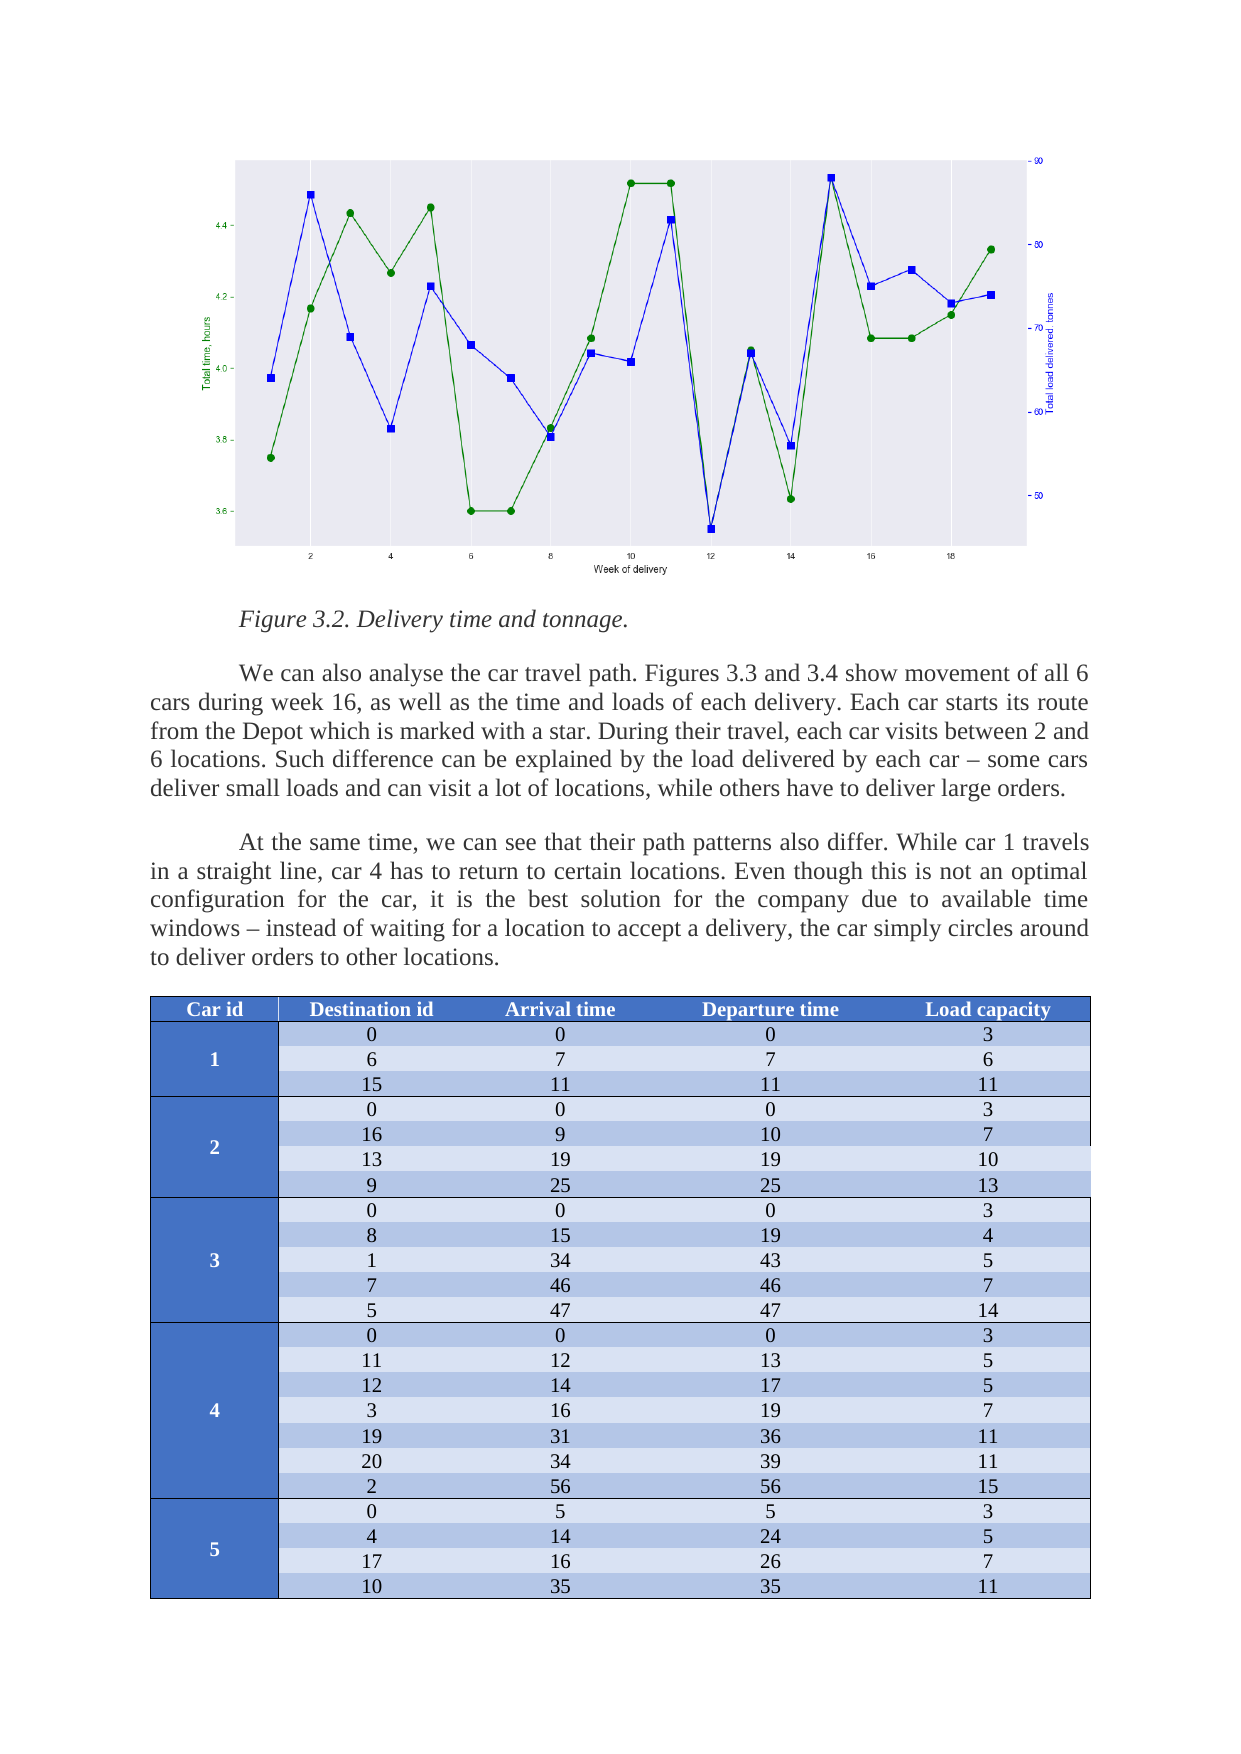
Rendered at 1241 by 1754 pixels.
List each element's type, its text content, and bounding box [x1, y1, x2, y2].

text We can also analyse the car travel path. Figures 3.3 and 3.4 show movement of all 6 cars during week 16, as well as the time and loads of each delivery. Each car starts its route from the Depot which is marked with a star. During their travel, each car visits between 2 and 6 locations. Such difference can be explained by the load delivered by each car – some cars deliver small loads and can visit a lot of locations, while others have to deliver large orders. [150, 658, 1090, 802]
table_cell 3 [885, 1198, 1090, 1222]
table_cell 19 [656, 1146, 885, 1171]
table_cell 9 [279, 1171, 465, 1197]
table_cell 0 [656, 1097, 885, 1121]
table_cell 0 [465, 1097, 656, 1121]
table_cell 46 [465, 1272, 656, 1297]
table_cell 16 [465, 1398, 656, 1422]
text At the same time, we can see that their path patterns also differ. While car 1 travels in a straight line, car 4 has to return to certain locations. Even though this is not an optimal configuration for the car, it is the best solution for the company due to available time windows – instead of waiting for a location to accept a delivery, the car simply circles around to deliver orders to other locations. [150, 827, 1090, 971]
table_cell 6 [279, 1046, 465, 1071]
table_cell 3 [885, 1022, 1090, 1046]
table_cell 7 [885, 1121, 1090, 1146]
table_cell 19 [656, 1222, 885, 1247]
table_cell 2 [279, 1473, 465, 1498]
table_cell 15 [279, 1071, 465, 1096]
table_cell 11 [885, 1071, 1090, 1096]
table_cell 4 [279, 1523, 465, 1548]
table_cell 34 [465, 1448, 656, 1473]
table_cell 7 [885, 1272, 1090, 1297]
table_cell 14 [465, 1523, 656, 1548]
table_cell 8 [279, 1222, 465, 1247]
table_cell 11 [885, 1423, 1090, 1448]
table_header Car id [151, 997, 278, 1021]
table_cell 0 [465, 1198, 656, 1222]
table_cell 0 [656, 1198, 885, 1222]
table_cell 0 [465, 1022, 656, 1046]
table_cell 12 [465, 1347, 656, 1372]
table_cell 4 [885, 1222, 1090, 1247]
table_cell 0 [656, 1022, 885, 1046]
table_cell 0 [465, 1323, 656, 1347]
table_cell 7 [279, 1272, 465, 1297]
table_cell 11 [885, 1573, 1090, 1598]
table_cell 11 [279, 1347, 465, 1372]
table_cell 19 [465, 1146, 656, 1171]
table_cell 7 [465, 1046, 656, 1071]
table_cell 6 [885, 1046, 1090, 1071]
table_cell 20 [279, 1448, 465, 1473]
table_cell 10 [279, 1573, 465, 1598]
table_cell 0 [279, 1022, 465, 1046]
table_cell 15 [465, 1222, 656, 1247]
table_cell 11 [465, 1071, 656, 1096]
table_cell 46 [656, 1272, 885, 1297]
table_cell 13 [656, 1347, 885, 1372]
table_header Departure time [656, 997, 885, 1021]
table_cell 13 [885, 1171, 1091, 1197]
table_cell 7 [885, 1398, 1090, 1422]
table_cell 5 [465, 1499, 656, 1523]
table_cell 36 [656, 1423, 885, 1448]
table_cell 1 [151, 1022, 278, 1096]
table_cell 56 [656, 1473, 885, 1498]
table_header Load capacity [885, 997, 1090, 1021]
table_cell 16 [279, 1121, 465, 1146]
table_cell 35 [656, 1573, 885, 1598]
table_cell 15 [885, 1473, 1090, 1498]
table_header Destination id [279, 997, 465, 1021]
table_cell 3 [885, 1097, 1090, 1121]
table_cell 1 [279, 1247, 465, 1272]
table_cell 4 [151, 1323, 278, 1498]
table_cell 0 [279, 1323, 465, 1347]
table_cell 10 [656, 1121, 885, 1146]
table_cell 5 [885, 1372, 1090, 1397]
table_cell 5 [151, 1499, 278, 1598]
table_cell 35 [465, 1573, 656, 1598]
table_cell 3 [885, 1323, 1090, 1347]
table_cell 47 [656, 1297, 885, 1322]
table_cell 0 [279, 1097, 465, 1121]
table_cell 26 [656, 1548, 885, 1573]
table_cell 56 [465, 1473, 656, 1498]
table_cell 5 [885, 1523, 1090, 1548]
table_cell 34 [465, 1247, 656, 1272]
table_cell 47 [465, 1297, 656, 1322]
table_cell 25 [465, 1171, 656, 1197]
table_cell 0 [279, 1499, 465, 1523]
table_cell 2 [151, 1097, 278, 1197]
table_cell 3 [151, 1198, 278, 1322]
table_header Arrival time [465, 997, 656, 1021]
table_cell 19 [279, 1423, 465, 1448]
table_cell 39 [656, 1448, 885, 1473]
table_cell 24 [656, 1523, 885, 1548]
table_cell 43 [656, 1247, 885, 1272]
table_cell 14 [465, 1372, 656, 1397]
table_cell 10 [885, 1146, 1091, 1171]
text Figure 3.2. Delivery time and tonnage. [150, 604, 1090, 633]
table_cell 13 [279, 1146, 465, 1171]
table_cell 19 [656, 1398, 885, 1422]
table_cell 5 [656, 1499, 885, 1523]
table_cell 11 [885, 1448, 1090, 1473]
table_cell 17 [279, 1548, 465, 1573]
table_cell 5 [279, 1297, 465, 1322]
table_cell 14 [885, 1297, 1090, 1322]
table_cell 5 [885, 1347, 1090, 1372]
picture [187, 150, 1054, 580]
table_cell 0 [279, 1198, 465, 1222]
table_cell 3 [279, 1398, 465, 1422]
table_cell 12 [279, 1372, 465, 1397]
table_cell 7 [656, 1046, 885, 1071]
table_cell 9 [465, 1121, 656, 1146]
table_cell 25 [656, 1171, 885, 1197]
table_cell 5 [885, 1247, 1090, 1272]
table_cell 17 [656, 1372, 885, 1397]
table_cell 16 [465, 1548, 656, 1573]
table_cell 0 [656, 1323, 885, 1347]
table_cell 7 [885, 1548, 1090, 1573]
table_cell 31 [465, 1423, 656, 1448]
table_cell 11 [656, 1071, 885, 1096]
table_cell 3 [885, 1499, 1090, 1523]
